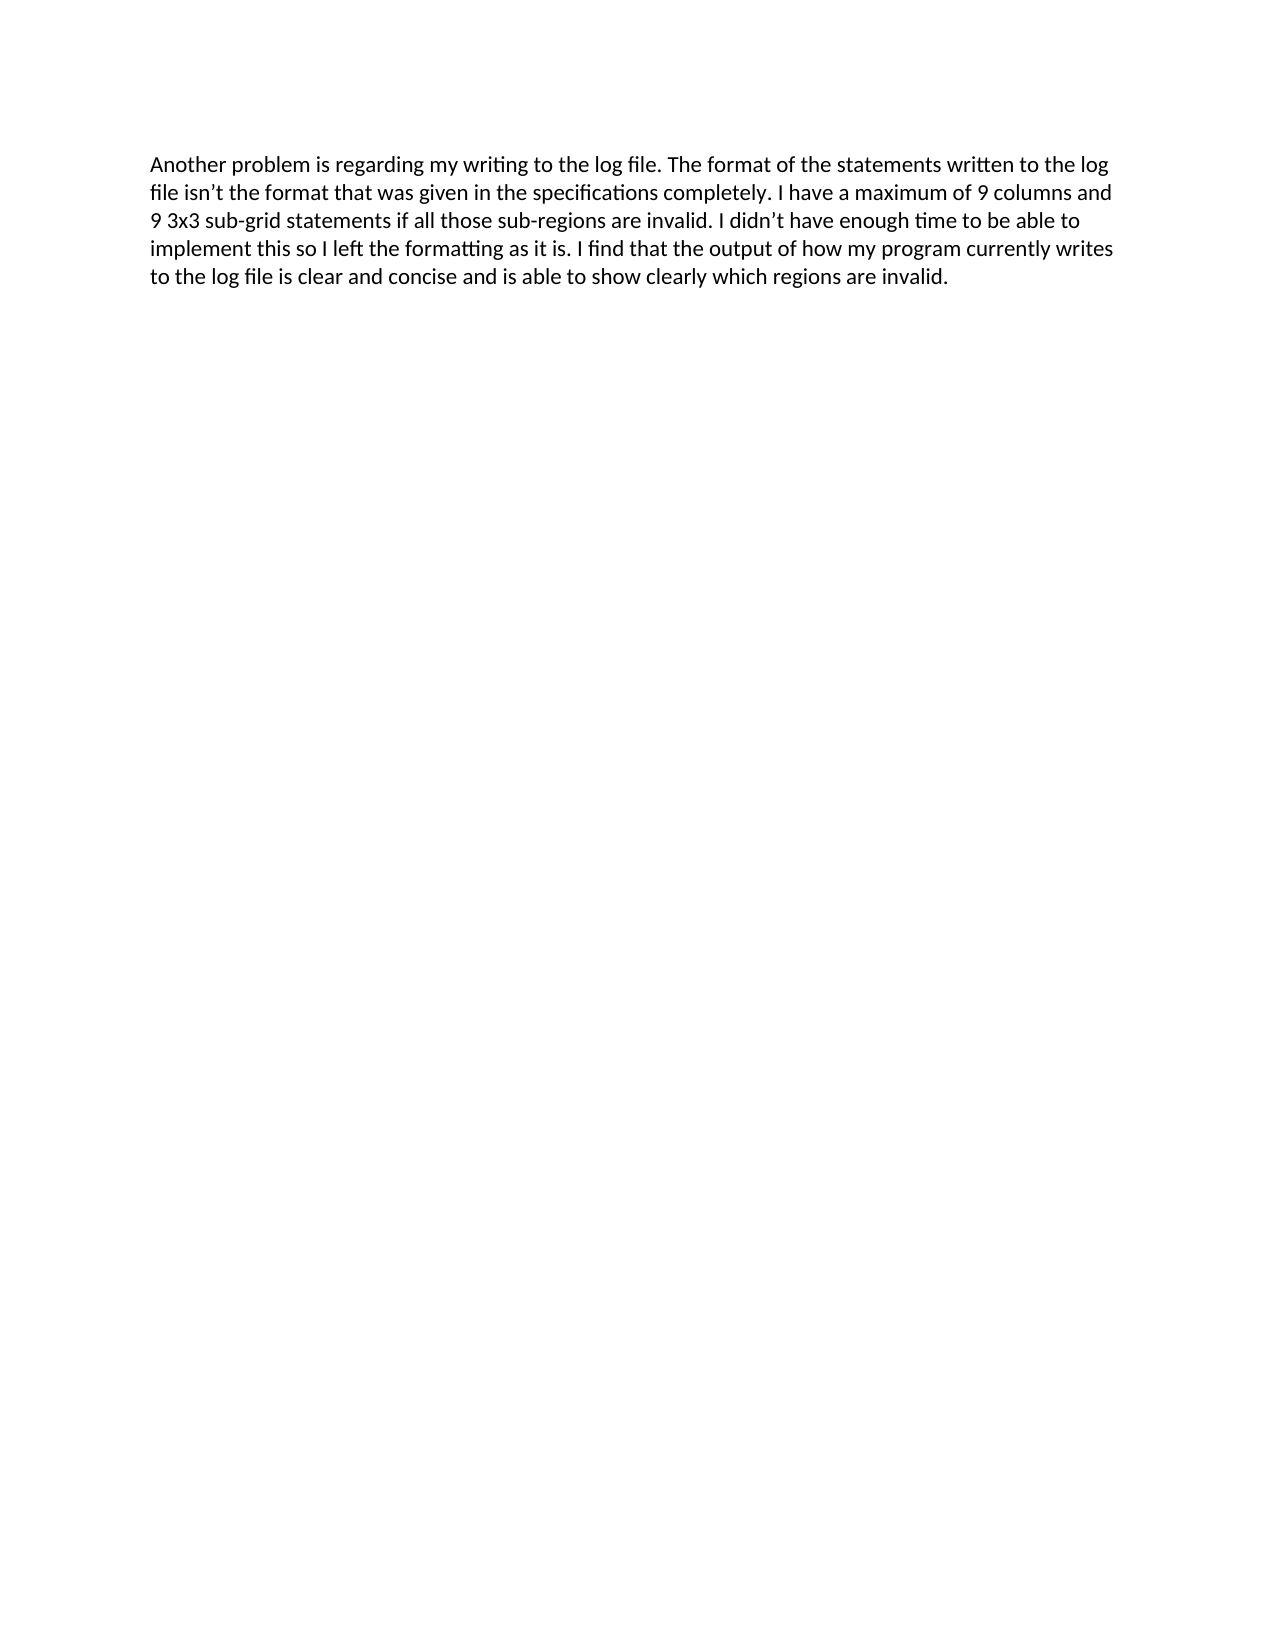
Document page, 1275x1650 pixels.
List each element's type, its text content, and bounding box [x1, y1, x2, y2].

text Another problem is regarding my writing to the log file. The format of the statements written to the log file isn’t the format that was given in the specifications completely. I have a maximum of 9 columns and 9 3x3 sub-grid statements if all those sub-regions are invalid. I didn’t have enough time to be able to implement this so I left the formatting as it is. I find that the output of how my program currently writes to the log file is clear and concise and is able to show clearly which regions are invalid. [150, 150, 1125, 290]
